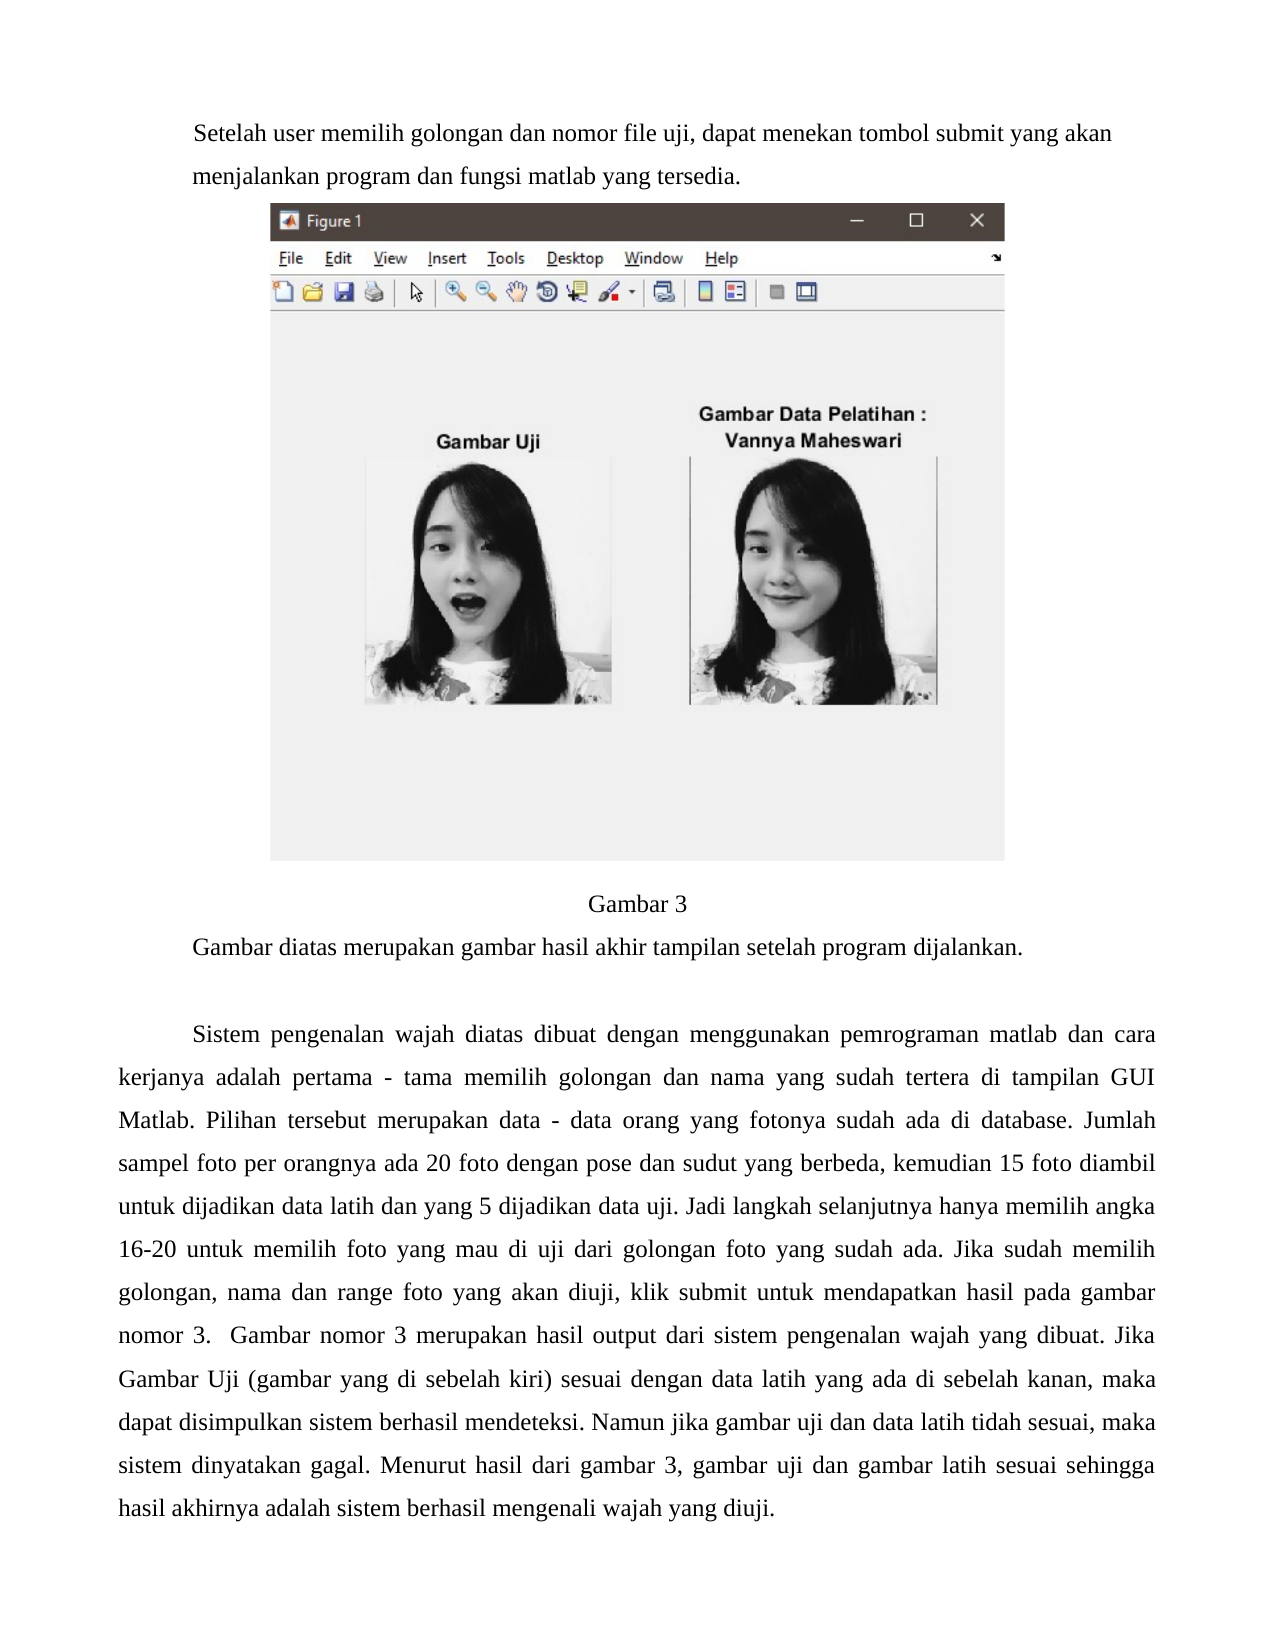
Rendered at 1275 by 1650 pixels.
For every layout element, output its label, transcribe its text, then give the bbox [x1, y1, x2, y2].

text Gambar diatas merupakan gambar hasil akhir tampilan setelah program dijalankan. [118, 932, 1157, 961]
text Sistem pengenalan wajah diatas dibuat dengan menggunakan pemrograman matlab dan cara kerjanya adalah pertama - tama memilih golongan dan nama yang sudah tertera di tampilan GUI Matlab. Pilihan tersebut merupakan data - data orang yang fotonya sudah ada di database. Jumlah sampel foto per orangnya ada 20 foto dengan pose dan sudut yang berbeda, kemudian 15 foto diambil untuk dijadikan data latih dan yang 5 dijadikan data uji. Jadi langkah selanjutnya hanya memilih angka 16-20 untuk memilih foto yang mau di uji dari golongan foto yang sudah ada. Jika sudah memilih golongan, nama dan range foto yang akan diuji, klik submit untuk mendapatkan hasil pada gambar nomor 3. Gambar nomor 3 merupakan hasil output dari sistem pengenalan wajah yang dibuat. Jika Gambar Uji (gambar yang di sebelah kiri) sesuai dengan data latih yang ada di sebelah kanan, maka dapat disimpulkan sistem berhasil mendeteksi. Namun jika gambar uji dan data latih tidah sesuai, maka sistem dinyatakan gagal. Menurut hasil dari gambar 3, gambar uji dan gambar latih sesuai sehingga hasil akhirnya adalah sistem berhasil mengenali wajah yang diuji. [118, 1019, 1157, 1522]
picture [270, 203, 1005, 861]
text Setelah user memilih golongan dan nomor file uji, dapat menekan tombol submit yang akan menjalankan program dan fungsi matlab yang tersedia. [192, 118, 1157, 190]
